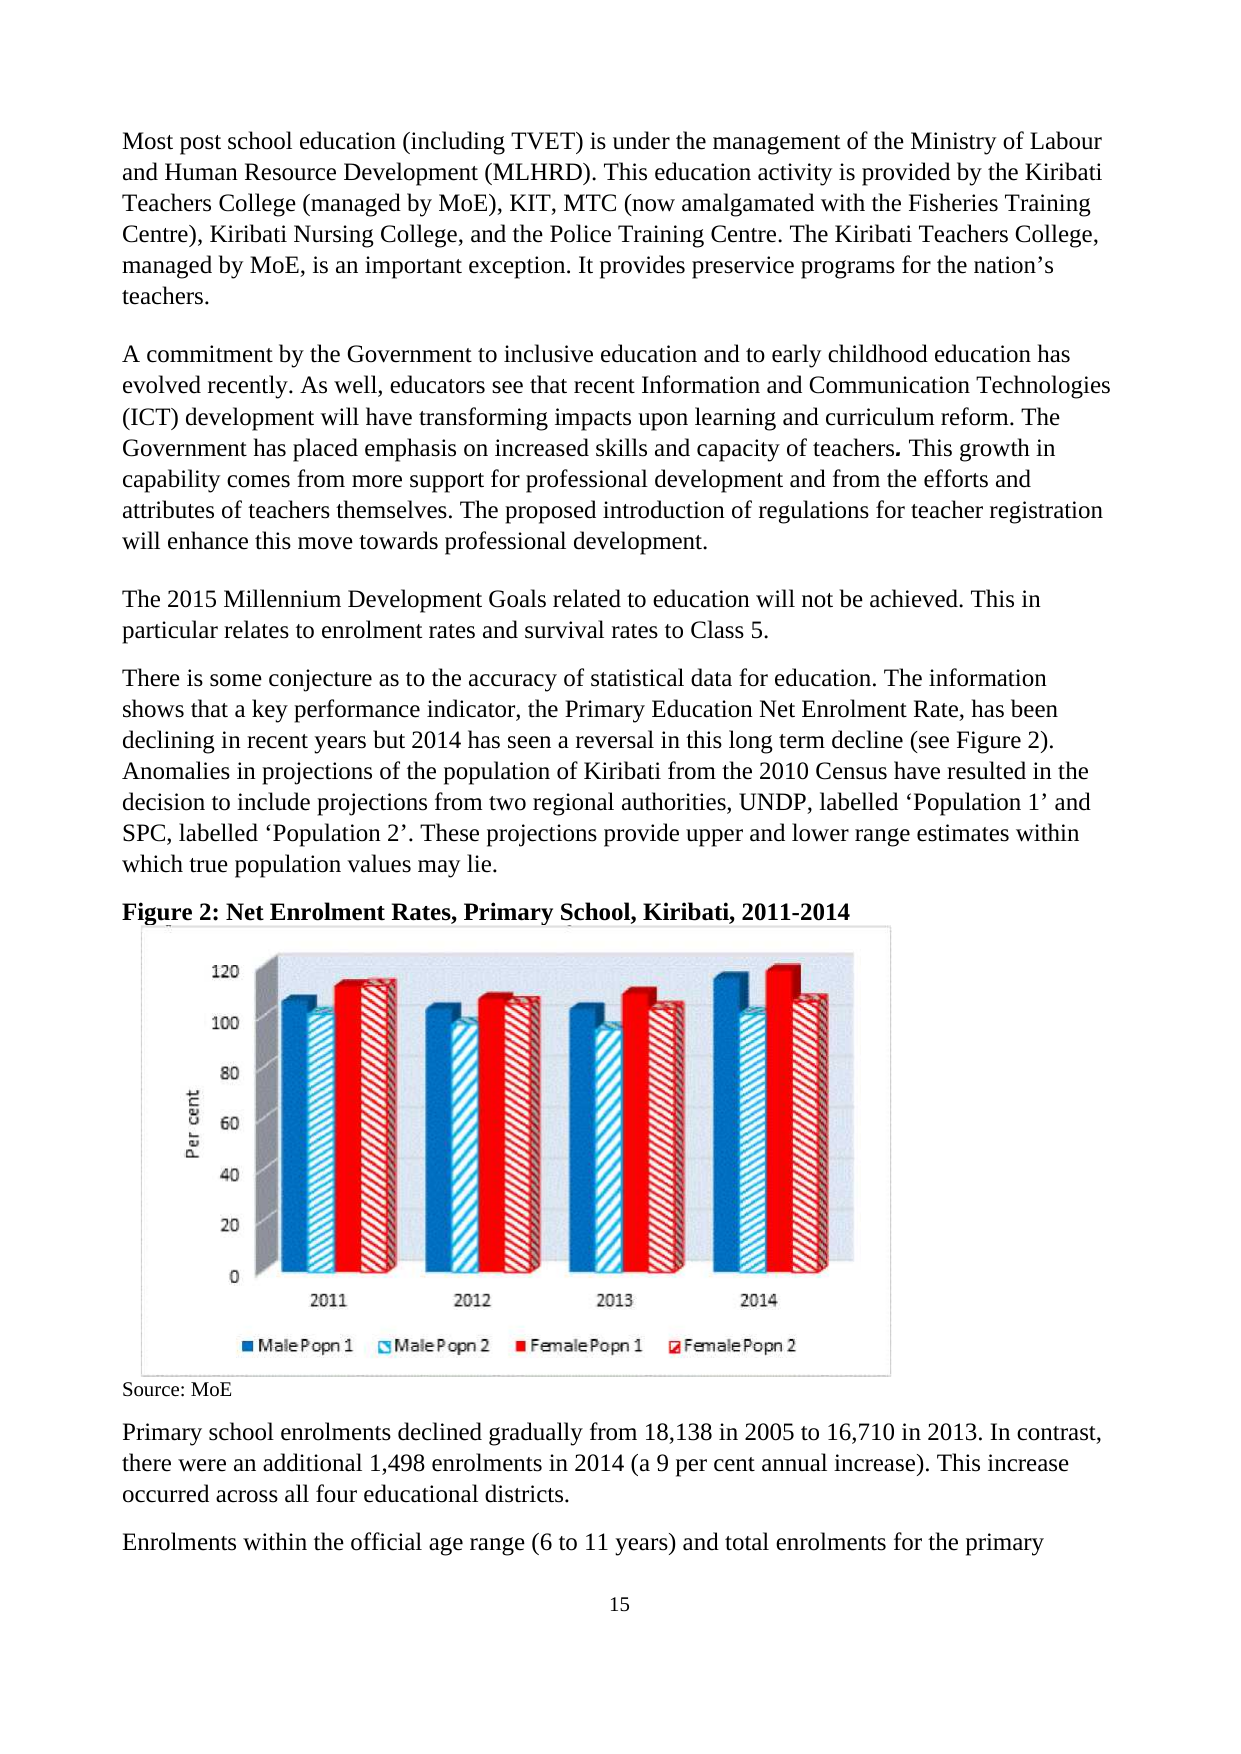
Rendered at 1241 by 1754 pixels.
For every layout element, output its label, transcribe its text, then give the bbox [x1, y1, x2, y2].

text Most post school education (including TVET) is under the management of the Ministry of Labour and Human Resource Development (MLHRD). This education activity is provided by the Kiribati Teachers College (managed by MoE), KIT, MTC (now amalgamated with the Fisheries Training Centre), Kiribati Nursing College, and the Police Training Centre. The Kiribati Teachers College, managed by MoE, is an important exception. It provides preservice programs for the nation’s teachers. [122, 126, 1113, 310]
picture [140, 925, 892, 1377]
text A commitment by the Government to inclusive education and to early childhood education has evolved recently. As well, educators see that recent Information and Communication Technologies (ICT) development will have transforming impacts upon learning and curriculum reform. The Government has placed emphasis on increased skills and capacity of teachers. This growth in capability comes from more support for professional development and from the efforts and attributes of teachers themselves. The proposed introduction of regulations for teacher registration will enhance this move towards professional development. [122, 339, 1113, 554]
text The 2015 Millennium Development Goals related to education will not be achieved. This in particular relates to enrolment rates and survival rates to Class 5. [122, 584, 1113, 644]
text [122, 1527, 1113, 1556]
text Figure 2: Net Enrolment Rates, Primary School, Kiribati, 2011-2014 [122, 897, 1113, 925]
text There is some conjecture as to the accuracy of statistical data for education. The information shows that a key performance indicator, the Primary Education Net Enrolment Rate, has been declining in recent years but 2014 has seen a reversal in this long term decline (see Figure 2). Anomalies in projections of the population of Kiribati from the 2010 Census have resulted in the decision to include projections from two regional authorities, UNDP, labelled ‘Population 1’ and SPC, labelled ‘Population 2’. These projections provide upper and lower range estimates within which true population values may lie. [122, 663, 1113, 878]
text Source: MoE [122, 1376, 1113, 1401]
text Primary school enrolments declined gradually from 18,138 in 2005 to 16,710 in 2013. In contrast, there were an additional 1,498 enrolments in 2014 (a 9 per cent annual increase). This increase occurred across all four educational districts. [122, 1417, 1113, 1508]
